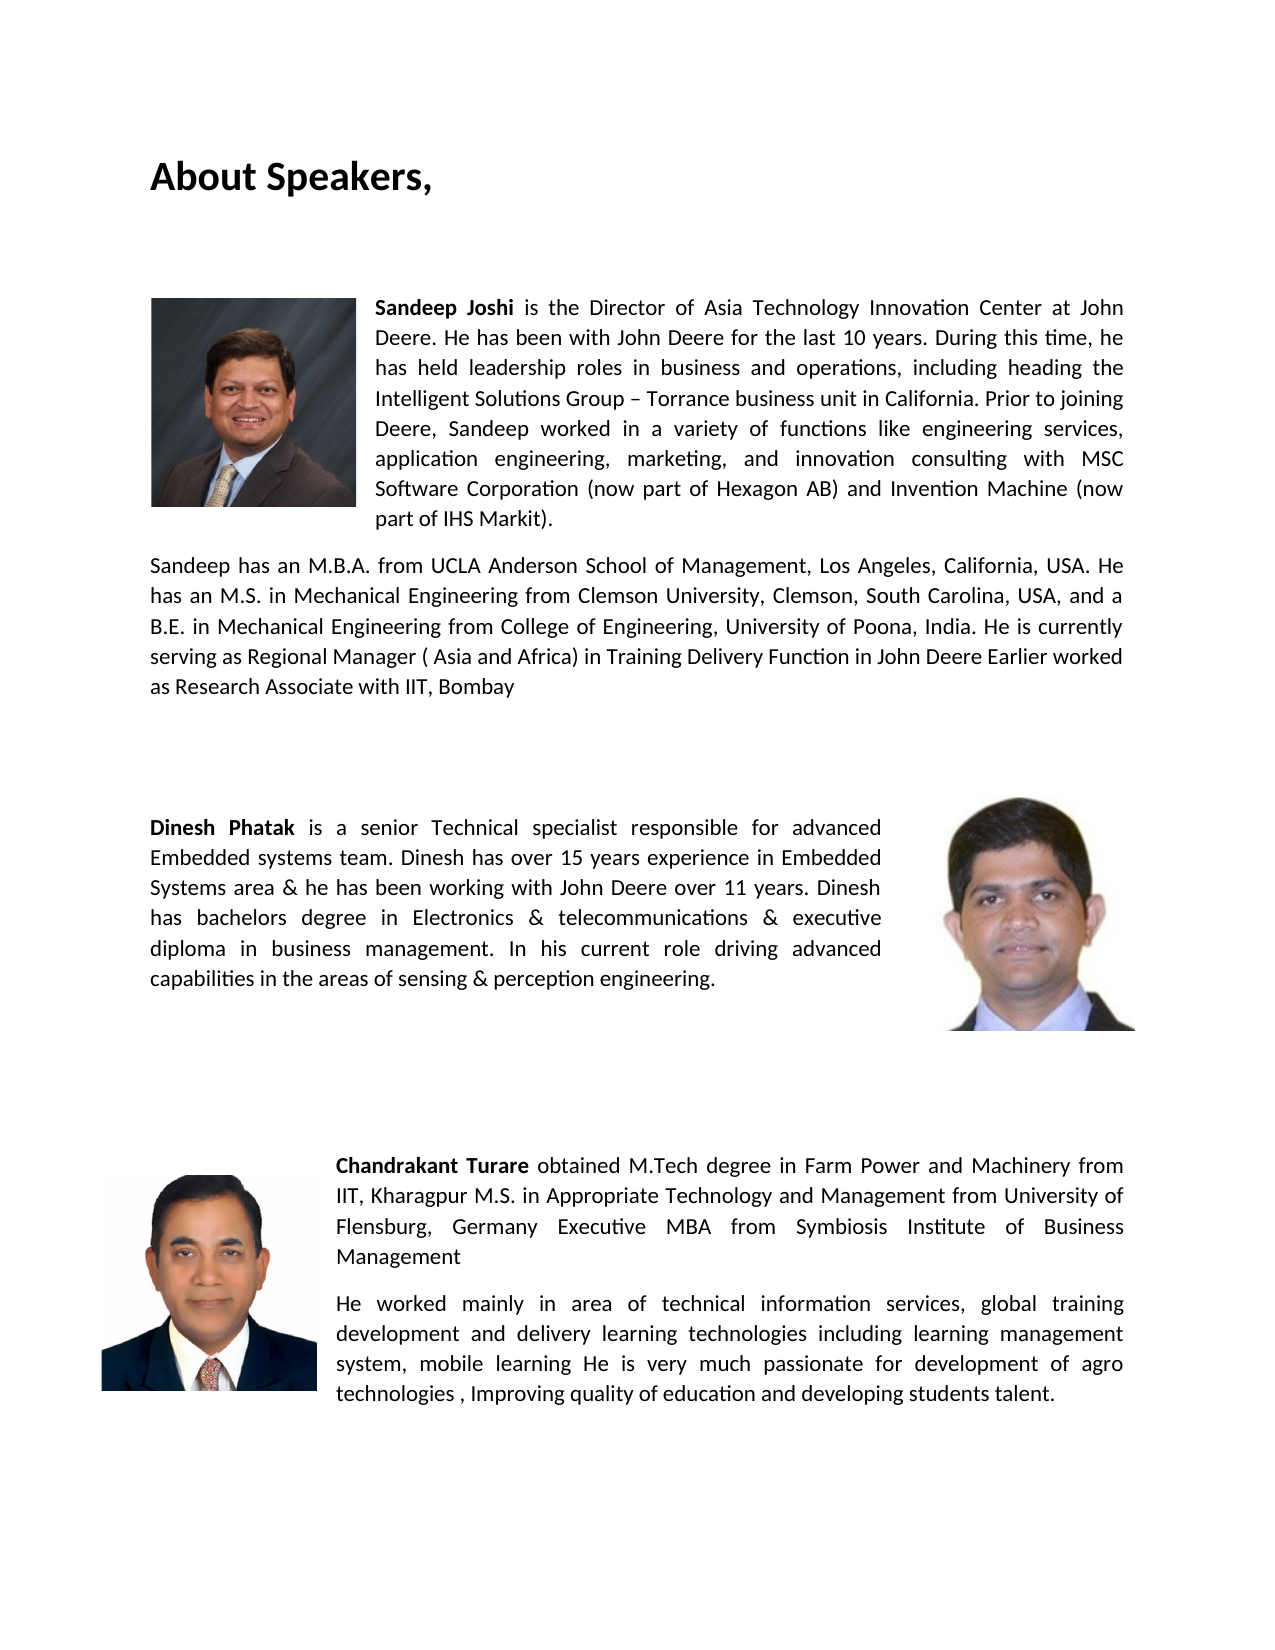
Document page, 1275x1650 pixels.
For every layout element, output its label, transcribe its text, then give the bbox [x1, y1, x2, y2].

text Sandeep Joshi is the Director of Asia Technology Innovation Center at John Deere. He has been with John Deere for the last 10 years. During this time, he has held leadership roles in business and operations, including heading the Intelligent Solutions Group – Torrance business unit in California. Prior to joining Deere, Sandeep worked in a variety of functions like engineering services, application engineering, marketing, and innovation consulting with MSC Software Corporation (now part of Hexagon AB) and Invention Machine (now part of IHS Markit). [150, 293, 1125, 533]
text He worked mainly in area of technical information services, global training development and delivery learning technologies including learning management system, mobile learning He is very much passionate for development of agro technologies , Improving quality of education and developing students talent. [150, 1289, 1125, 1408]
picture [150, 298, 356, 505]
text Dinesh Phatak is a senior Technical specialist responsible for advanced Embedded systems team. Dinesh has over 15 years experience in Embedded Systems area & he has been working with John Deere over 11 years. Dinesh has bachelors degree in Electronics & telecommunications & executive diploma in business management. In his current role driving advanced capabilities in the areas of sensing & perception engineering. [150, 813, 901, 992]
text Sandeep has an M.B.A. from UCLA Anderson School of Management, Los Angeles, California, USA. He has an M.S. in Mechanical Engineering from Clemson University, Clemson, South Carolina, USA, and a B.E. in Mechanical Engineering from College of Engineering, University of Poona, India. He is currently serving as Regional Manager ( Asia and Africa) in Training Delivery Function in John Deere Earlier worked as Research Associate with IIT, Bombay [150, 551, 1125, 700]
picture [901, 797, 1135, 1031]
text About Speakers, [150, 150, 1125, 201]
text Chandrakant Turare obtained M.Tech degree in Farm Power and Machinery from IIT, Kharagpur M.S. in Appropriate Technology and Management from University of Flensburg, Germany Executive MBA from Symbiosis Institute of Business Management [150, 1151, 1125, 1270]
picture [101, 1175, 317, 1391]
